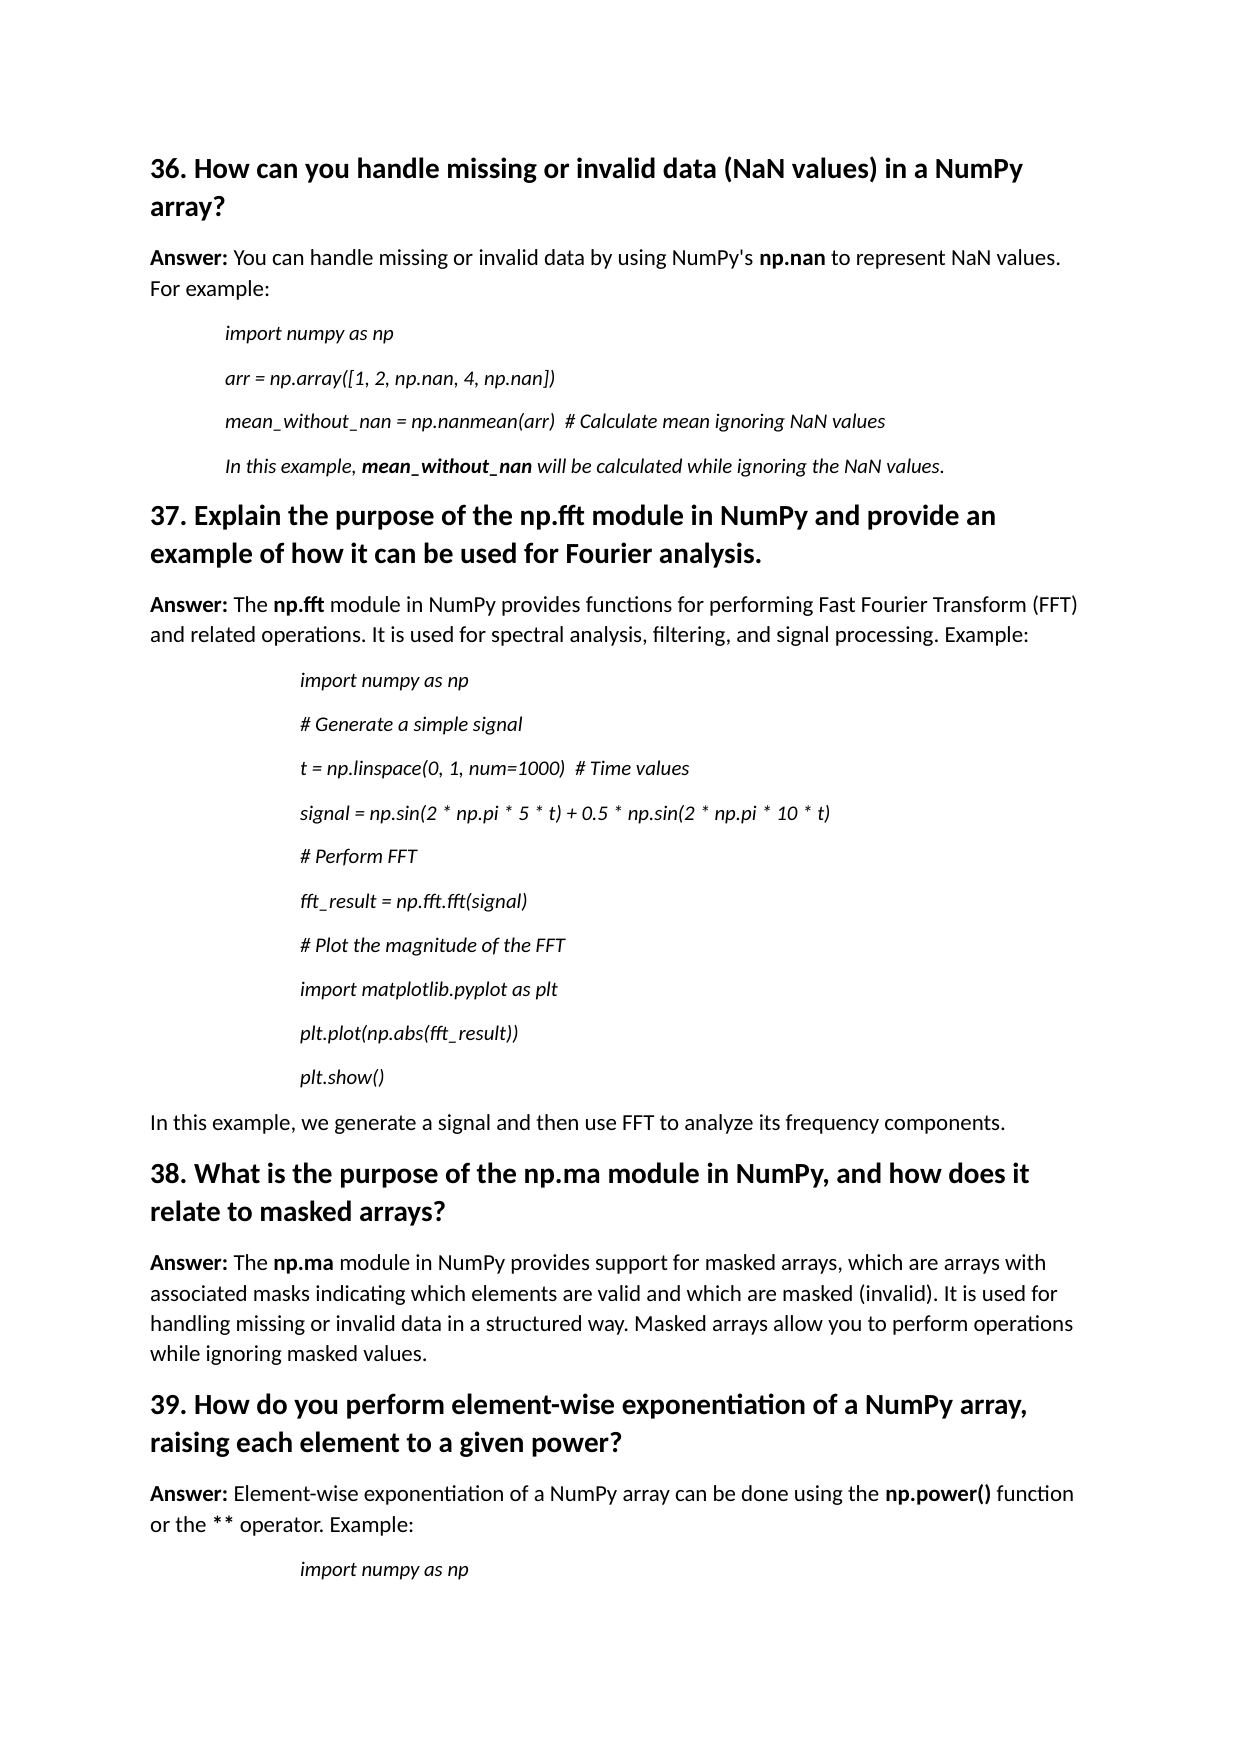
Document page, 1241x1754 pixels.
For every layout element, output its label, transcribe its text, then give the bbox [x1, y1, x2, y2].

text mean_without_nan = np.nanmean(arr) # Calculate mean ignoring NaN values [225, 409, 1090, 434]
text In this example, we generate a signal and then use FFT to analyze its frequency components. [150, 1108, 1090, 1136]
text 36. How can you handle missing or invalid data (NaN values) in a NumPy array? [150, 150, 1090, 224]
text t = np.linspace(0, 1, num=1000) # Time values [300, 756, 1090, 781]
text import numpy as np [225, 321, 1090, 346]
text fft_result = np.fft.fft(signal) [300, 888, 1090, 913]
text 38. What is the purpose of the np.ma module in NumPy, and how does it relate to masked arrays? [150, 1155, 1090, 1229]
text import numpy as np [300, 1557, 1090, 1582]
text # Perform FFT [300, 844, 1090, 869]
text plt.show() [300, 1064, 1090, 1089]
text Answer: You can handle missing or invalid data by using NumPy's np.nan to represent NaN values. For example: [150, 243, 1090, 302]
text signal = np.sin(2 * np.pi * 5 * t) + 0.5 * np.sin(2 * np.pi * 10 * t) [300, 800, 1090, 825]
text Answer: Element-wise exponentiation of a NumPy array can be done using the np.power() function or the ** operator. Example: [150, 1479, 1090, 1538]
text import numpy as np [300, 667, 1090, 693]
text import matplotlib.pyplot as plt [300, 976, 1090, 1001]
text 37. Explain the purpose of the np.fft module in NumPy and provide an example of how it can be used for Fourier analysis. [150, 497, 1090, 571]
text 39. How do you perform element-wise exponentiation of a NumPy array, raising each element to a given power? [150, 1386, 1090, 1460]
text Answer: The np.ma module in NumPy provides support for masked arrays, which are arrays with associated masks indicating which elements are valid and which are masked (invalid). It is used for handling missing or invalid data in a structured way. Masked arrays allow you to perform operations while ignoring masked values. [150, 1248, 1090, 1367]
text plt.plot(np.abs(fft_result)) [300, 1020, 1090, 1045]
text Answer: The np.fft module in NumPy provides functions for performing Fast Fourier Transform (FFT) and related operations. It is used for spectral analysis, filtering, and signal processing. Example: [150, 590, 1090, 649]
text arr = np.array([1, 2, np.nan, 4, np.nan]) [225, 365, 1090, 390]
text In this example, mean_without_nan will be calculated while ignoring the NaN values. [225, 453, 1090, 478]
text # Plot the magnitude of the FFT [300, 932, 1090, 957]
text # Generate a simple signal [300, 712, 1090, 737]
